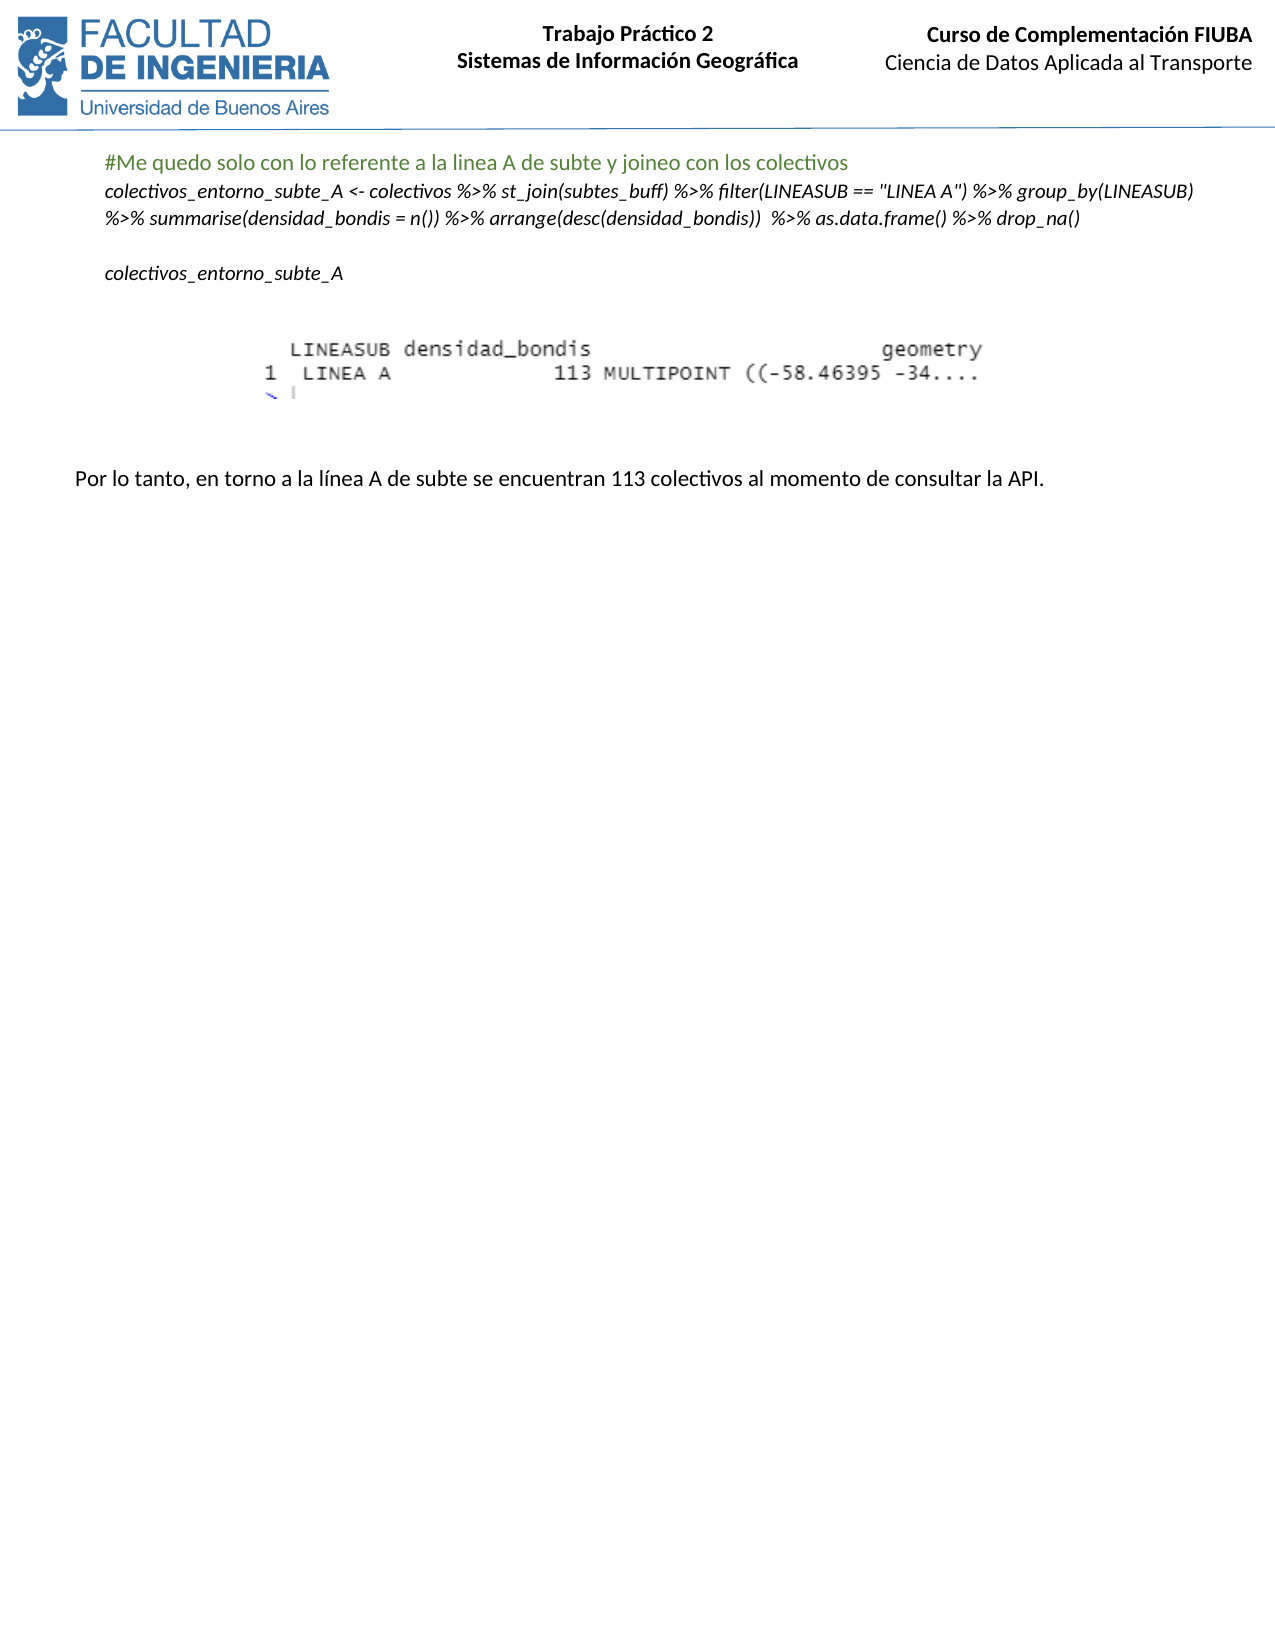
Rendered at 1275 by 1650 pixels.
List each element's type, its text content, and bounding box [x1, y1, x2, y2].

list colectivos_entorno_subte_A [104, 260, 1200, 286]
picture [265, 334, 1011, 399]
text Por lo tanto, en torno a la línea A de subte se encuentran 113 colectivos al momento de consultar la API. [75, 464, 1200, 492]
list colectivos_entorno_subte_A <- colectivos %>% st_join(subtes_buff) %>% filter(LINEASUB == "LINEA A") %>% group_by(LINEASUB) %>% summarise(densidad_bondis = n()) %>% arrange(desc(densidad_bondis)) %>% as.data.frame() %>% drop_na() [104, 178, 1200, 231]
list #Me quedo solo con lo referente a la linea A de subte y joineo con los colectivos [104, 148, 1200, 176]
